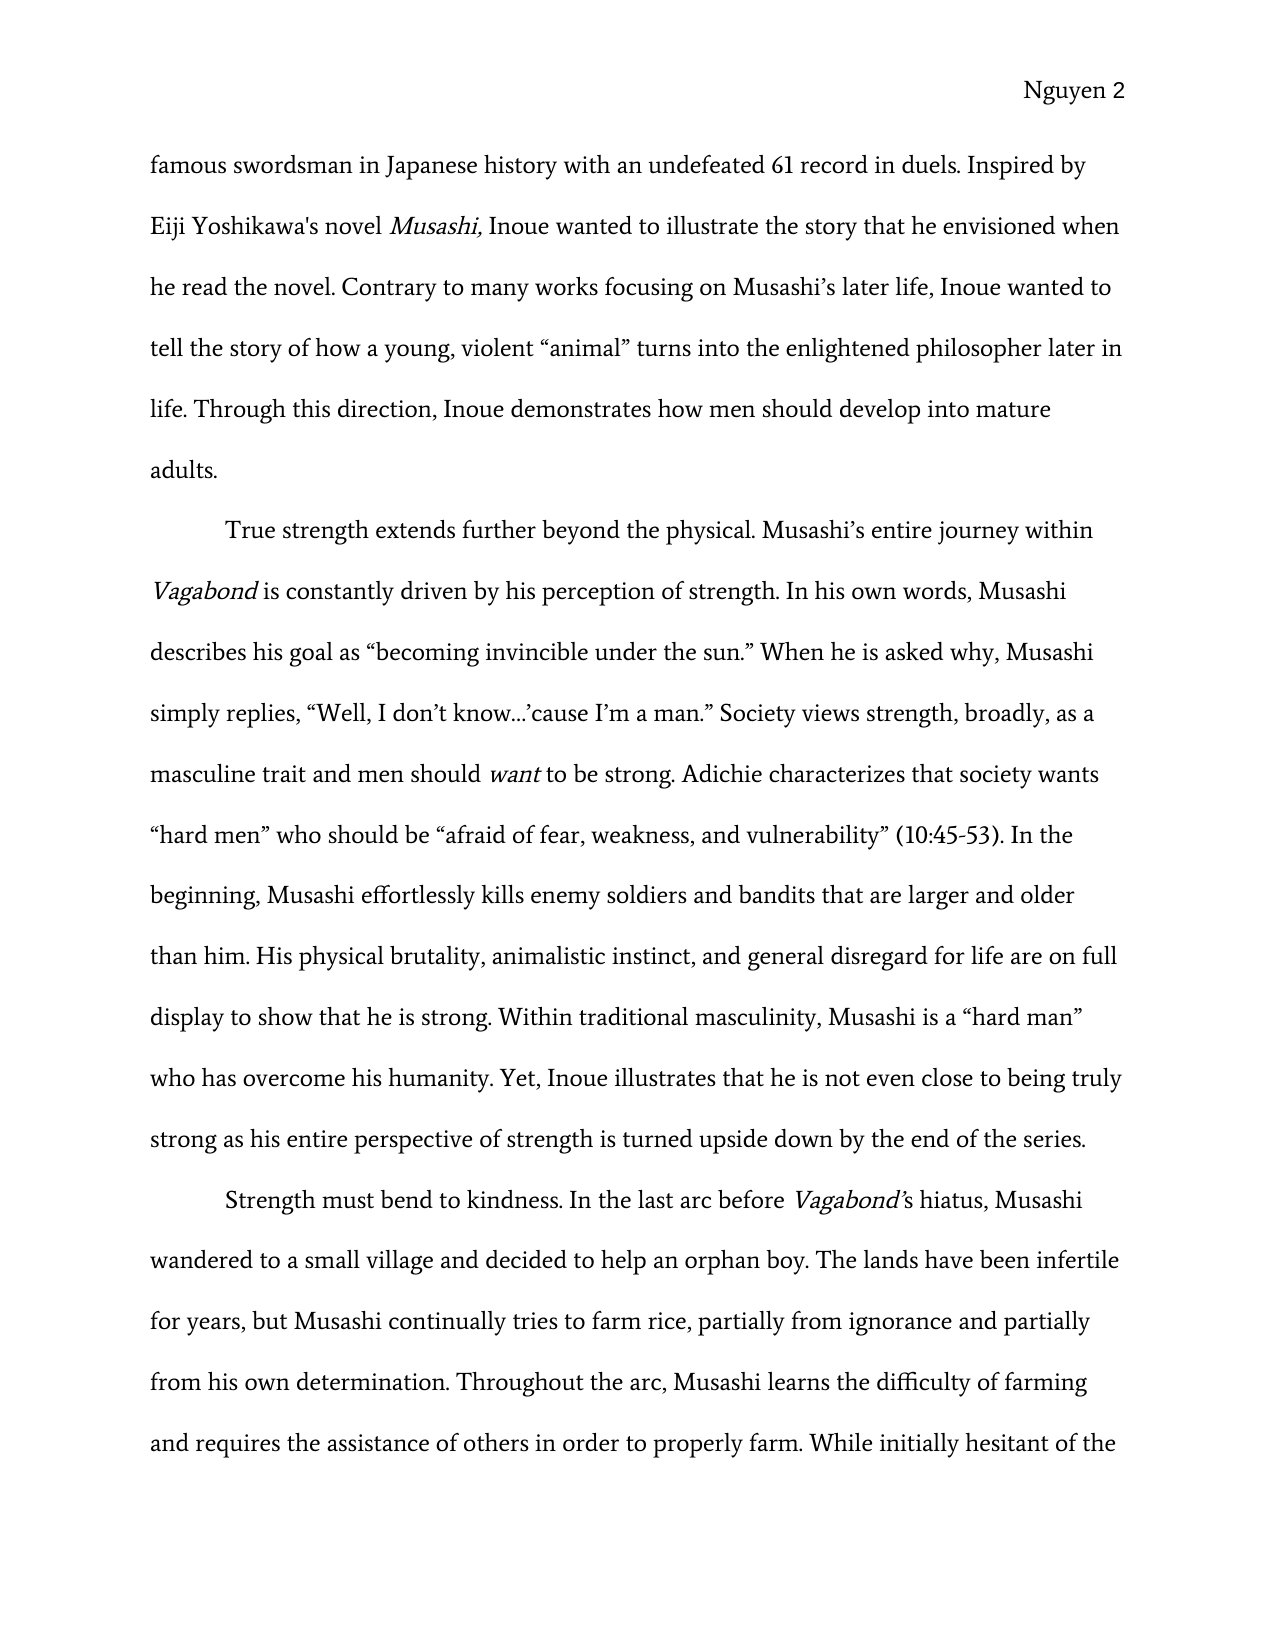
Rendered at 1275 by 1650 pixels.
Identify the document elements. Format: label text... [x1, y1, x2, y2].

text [150, 150, 1125, 484]
text True strength extends further beyond the physical. Musashi’s entire journey within Vagabond is constantly driven by his perception of strength. In his own words, Musashi describes his goal as “becoming invincible under the sun.” When he is asked why, Musashi simply replies, “Well, I don’t know…’cause I’m a man.” Society views strength, broadly, as a masculine trait and men should want to be strong. Adichie characterizes that society wants “hard men” who should be “afraid of fear, weakness, and vulnerability” (10:45-53). In the beginning, Musashi effortlessly kills enemy soldiers and bandits that are larger and older than him. His physical brutality, animalistic instinct, and general disregard for life are on full display to show that he is strong. Within traditional masculinity, Musashi is a “hard man” who has overcome his humanity. Yet, Inoue illustrates that he is not even close to being truly strong as his entire perspective of strength is turned upside down by the end of the series. [150, 515, 1125, 1154]
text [150, 1184, 1125, 1458]
